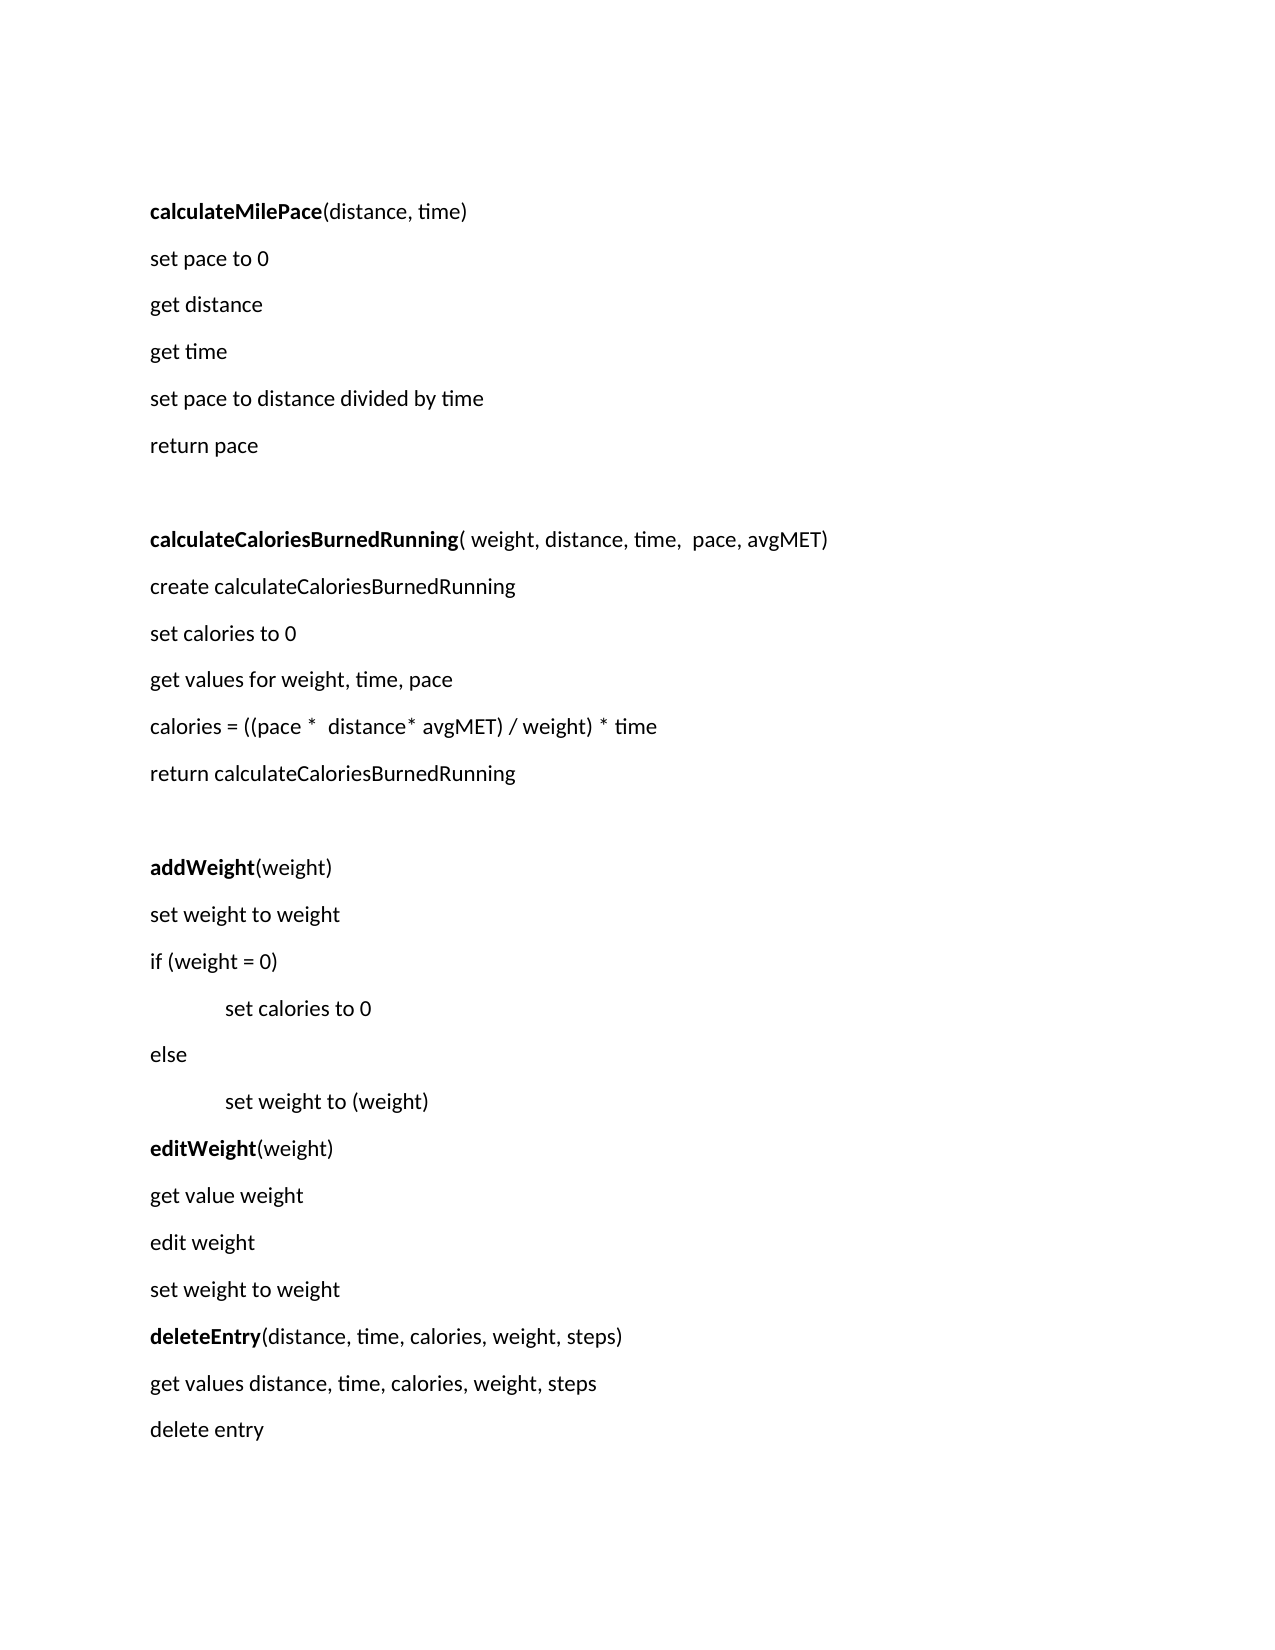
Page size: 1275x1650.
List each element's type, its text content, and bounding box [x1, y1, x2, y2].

text set pace to distance divided by time [150, 384, 1125, 412]
text set calories to 0 [150, 619, 1125, 647]
text get value weight [150, 1181, 1125, 1209]
text else [150, 1041, 1125, 1069]
text return pace [150, 431, 1125, 459]
text create calculateCaloriesBurnedRunning [150, 572, 1125, 600]
text get distance [150, 291, 1125, 319]
text edit weight [150, 1228, 1125, 1256]
text addWeight(weight) [150, 853, 1125, 881]
text calories = ((pace * distance* avgMET) / weight) * time [150, 712, 1125, 741]
text return calculateCaloriesBurnedRunning [150, 759, 1125, 787]
text get values distance, time, calories, weight, steps [150, 1369, 1125, 1397]
text editWeight(weight) [150, 1134, 1125, 1162]
text delete entry [150, 1416, 1125, 1444]
text if (weight = 0) [150, 947, 1125, 975]
text set weight to weight [150, 1275, 1125, 1303]
text get values for weight, time, pace [150, 666, 1125, 694]
text deleteEntry(distance, time, calories, weight, steps) [150, 1322, 1125, 1350]
text calculateMilePace(distance, time) [150, 197, 1125, 225]
text set calories to 0 [150, 994, 1125, 1022]
text get time [150, 337, 1125, 366]
text set weight to (weight) [150, 1087, 1125, 1116]
text set pace to 0 [150, 244, 1125, 272]
text set weight to weight [150, 900, 1125, 928]
text calculateCaloriesBurnedRunning( weight, distance, time, pace, avgMET) [150, 525, 1125, 553]
